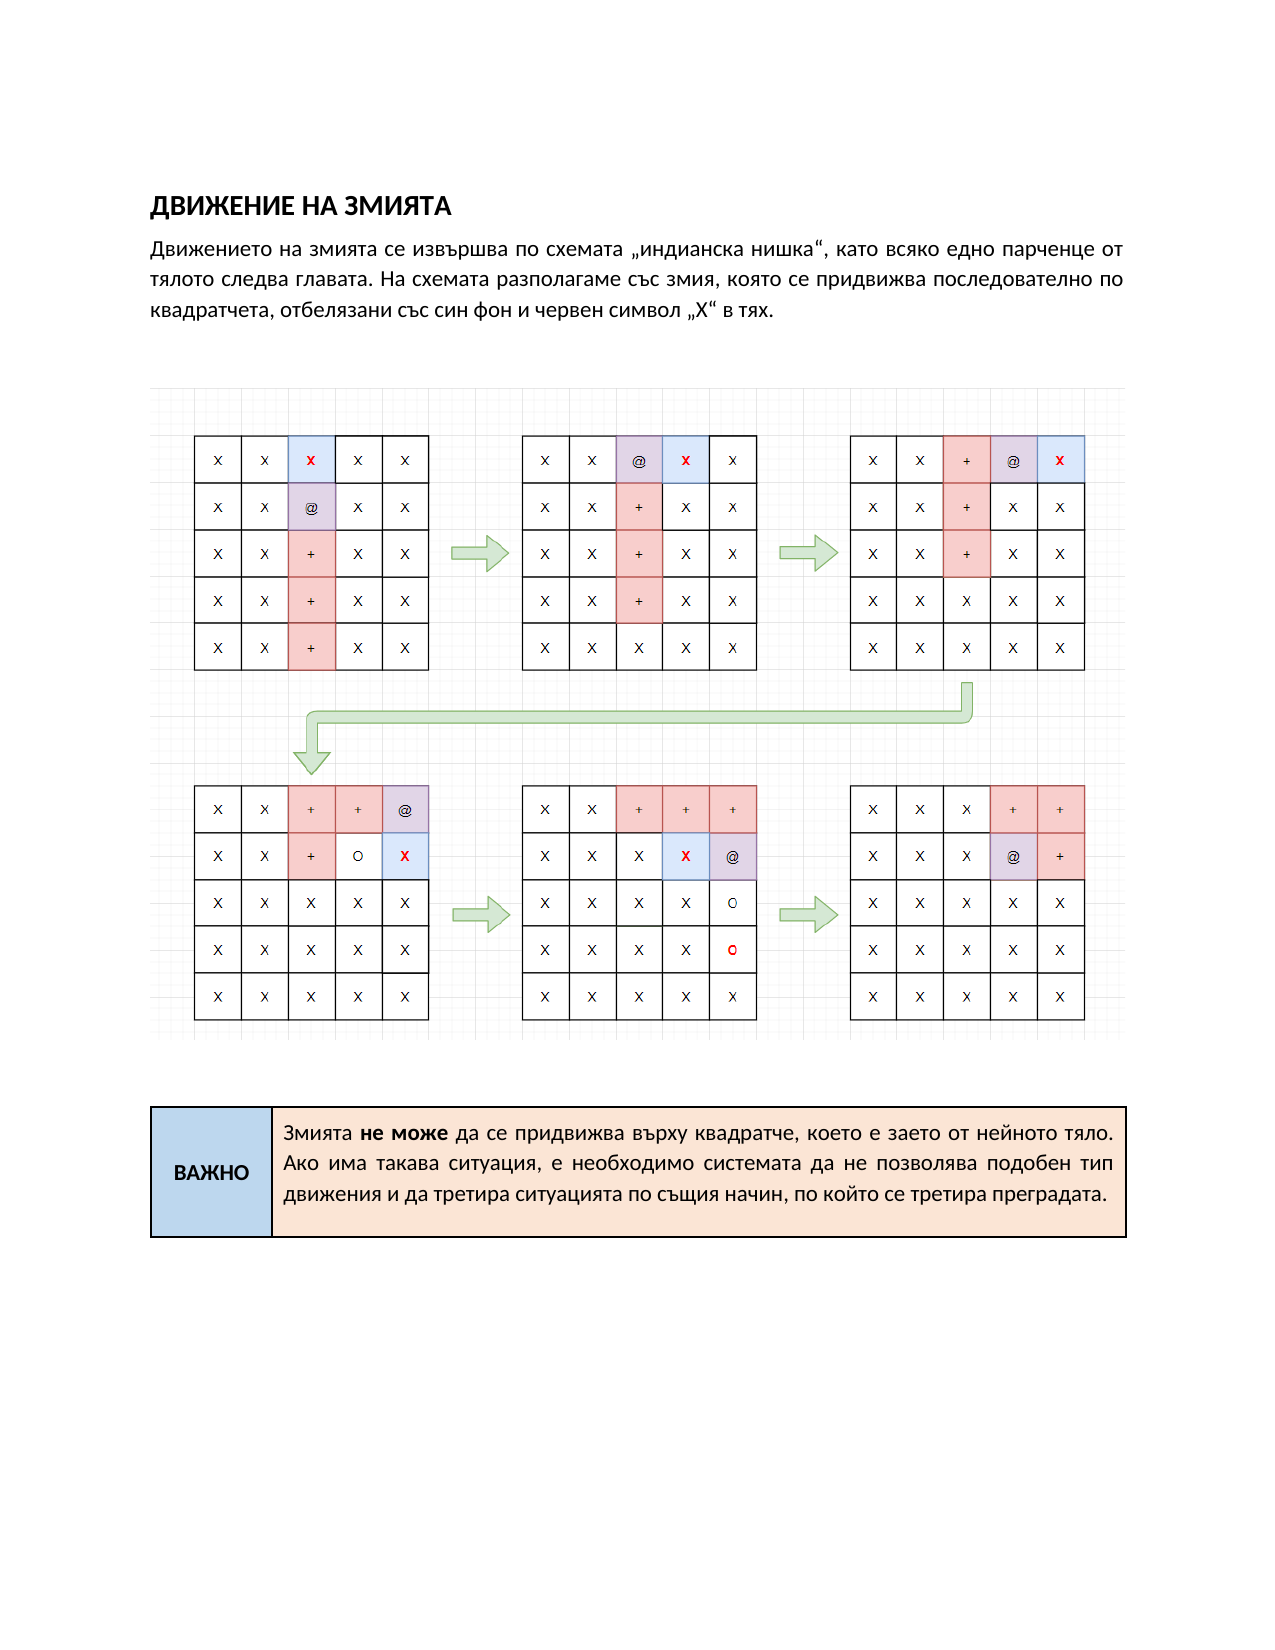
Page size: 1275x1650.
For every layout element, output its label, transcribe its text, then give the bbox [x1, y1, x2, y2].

table_header ВАЖНО [152, 1108, 271, 1236]
text Движението на змията се извършва по схемата „индианска нишка“, като всяко едно парченце от тялото следва главата. На схемата разполагаме със змия, която се придвижва последователно по квадратчета, отбелязани със син фон и червен символ „Х“ в тях. [150, 234, 1125, 323]
subtitle ДВИЖЕНИЕ НА ЗМИЯТА [150, 187, 1125, 223]
table_header Змията не може да се придвижва върху квадратче, което е заето от нейното тяло. Ако има такава ситуация, е необходимо системата да не позволява подобен тип движения и да третира ситуацията по същия начин, по който се третира преградата. [273, 1108, 1125, 1236]
picture [150, 388, 1125, 1040]
